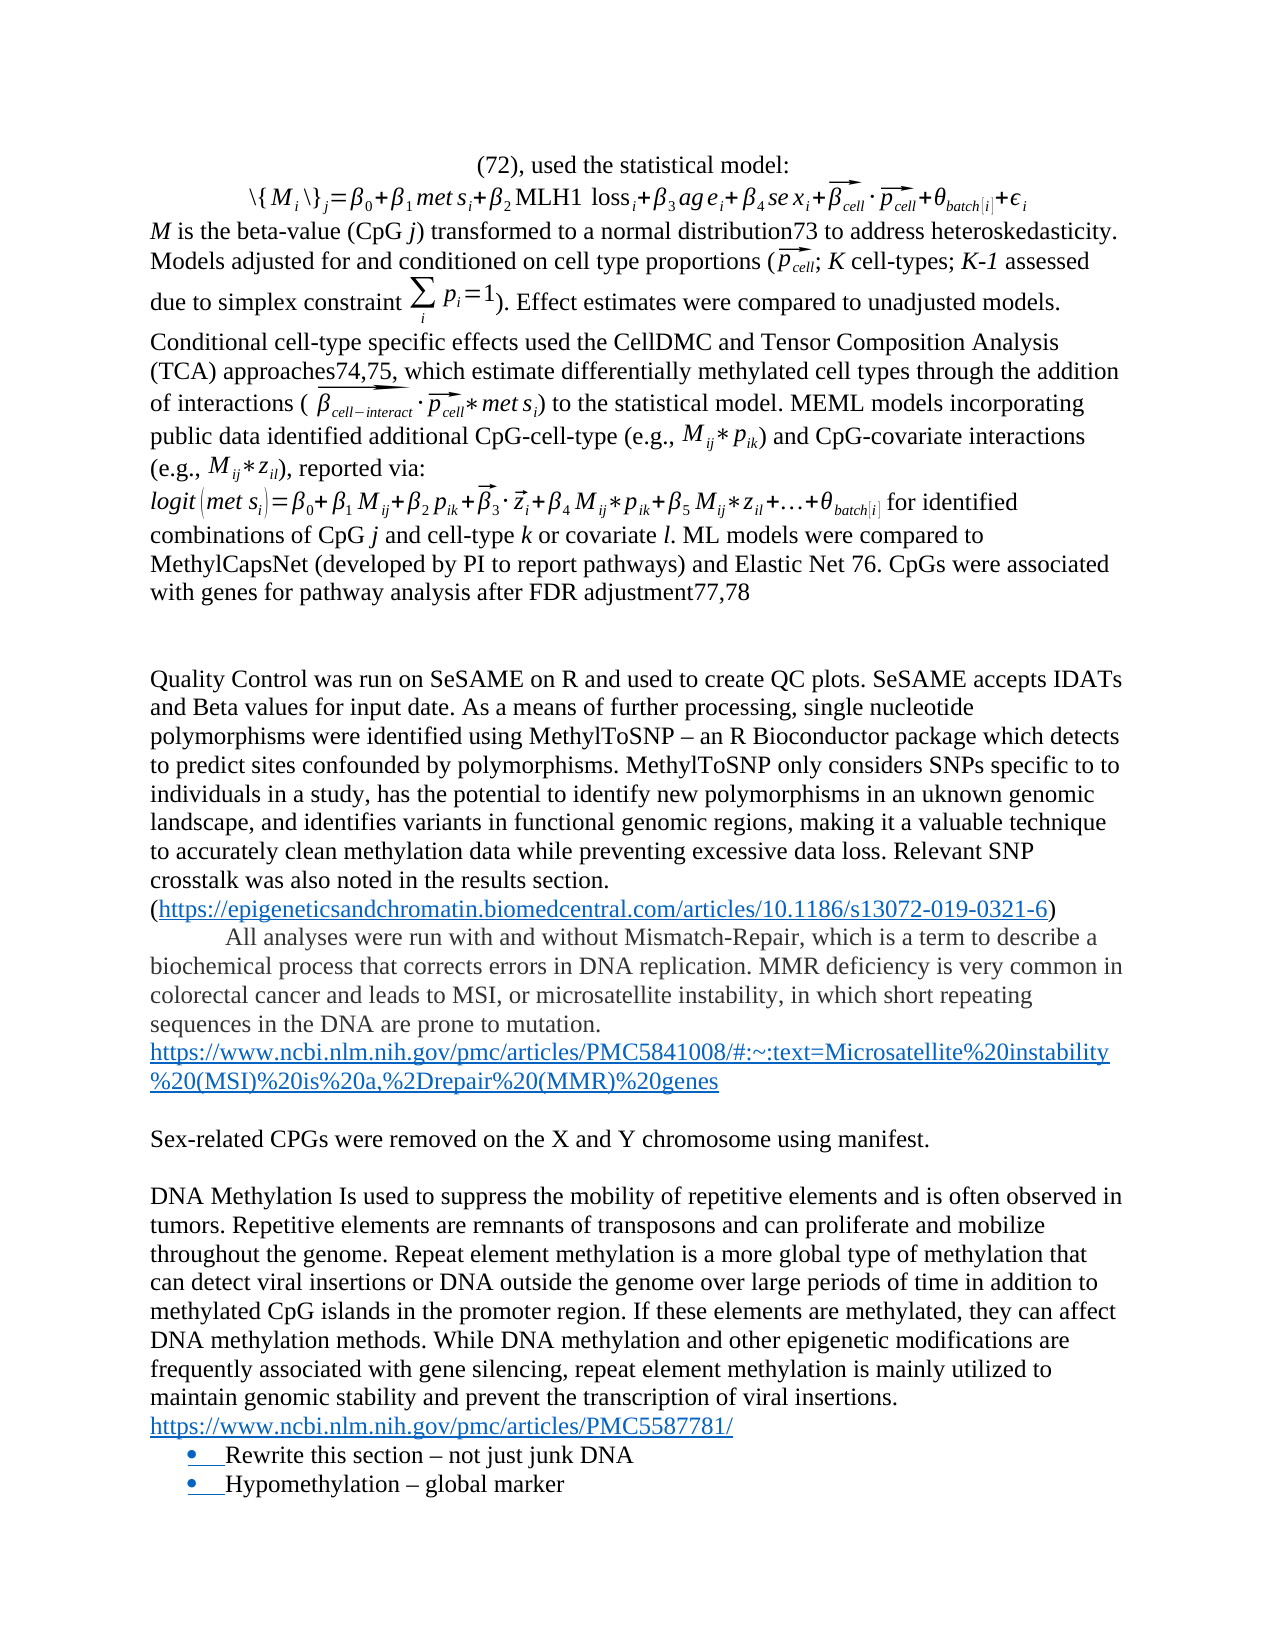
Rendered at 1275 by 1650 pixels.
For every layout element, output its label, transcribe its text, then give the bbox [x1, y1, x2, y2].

text M is the beta-value (CpG j) transformed to a normal distribution73 to address heteroskedasticity. Models adjusted for and conditioned on cell type proportions (; K cell-types; K-1 assessed due to simplex constraint ). Effect estimates were compared to unadjusted models. Conditional cell-type specific effects used the CellDMC and Tensor Composition Analysis (TCA) approaches74,75, which estimate differentially methylated cell types through the addition of interactions () to the statistical model. MEML models incorporating public data identified additional CpG-cell-type (e.g., ) and CpG-covariate interactions (e.g., ), reported via: for identified combinations of CpG j and cell-type k or covariate l. ML models were compared to MethylCapsNet (developed by PI to report pathways) and Elastic Net 76. CpGs were associated with genes for pathway analysis after FDR adjustment77,78 [150, 216, 1125, 606]
text Quality Control was run on SeSAME on R and used to create QC plots. SeSAME accepts IDATs and Beta values for input date. As a means of further processing, single nucleotide polymorphisms were identified using MethylToSNP – an R Bioconductor package which detects to predict sites confounded by polymorphisms. MethylToSNP only considers SNPs specific to to individuals in a study, has the potential to identify new polymorphisms in an uknown genomic landscape, and identifies variants in functional genomic regions, making it a valuable technique to accurately clean methylation data while preventing excessive data loss. Relevant SNP crosstalk was also noted in the results section. (https://epigeneticsandchromatin.biomedcentral.com/articles/10.1186/s13072-019-0321-6) [150, 664, 1125, 922]
text All analyses were run with and without Mismatch-Repair, which is a term to describe a biochemical process that corrects errors in DNA replication. MMR deficiency is very common in colorectal cancer and leads to MSI, or microsatellite instability, in which short repeating sequences in the DNA are prone to mutation. [150, 922, 1125, 1037]
text https://www.ncbi.nlm.nih.gov/pmc/articles/PMC5587781/ [150, 1411, 1125, 1440]
text https://www.ncbi.nlm.nih.gov/pmc/articles/PMC5841008/#:~:text=Microsatellite%20instability%20(MSI)%20is%20a,%2Drepair%20(MMR)%20genes [150, 1037, 1125, 1095]
list Rewrite this section – not just junk DNA [187, 1440, 1125, 1469]
text DNA Methylation Is used to suppress the mobility of repetitive elements and is often observed in tumors. Repetitive elements are remnants of transposons and can proliferate and mobilize throughout the genome. Repeat element methylation is a more global type of methylation that can detect viral insertions or DNA outside the genome over large periods of time in addition to methylated CpG islands in the promoter region. If these elements are methylated, they can affect DNA methylation methods. While DNA methylation and other epigenetic modifications are frequently associated with gene silencing, repeat element methylation is mainly utilized to maintain genomic stability and prevent the transcription of viral insertions. [150, 1181, 1125, 1411]
list Hypomethylation – global marker [187, 1469, 1125, 1497]
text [150, 150, 1125, 216]
text Sex-related CPGs were removed on the X and Y chromosome using manifest. [150, 1124, 1125, 1152]
